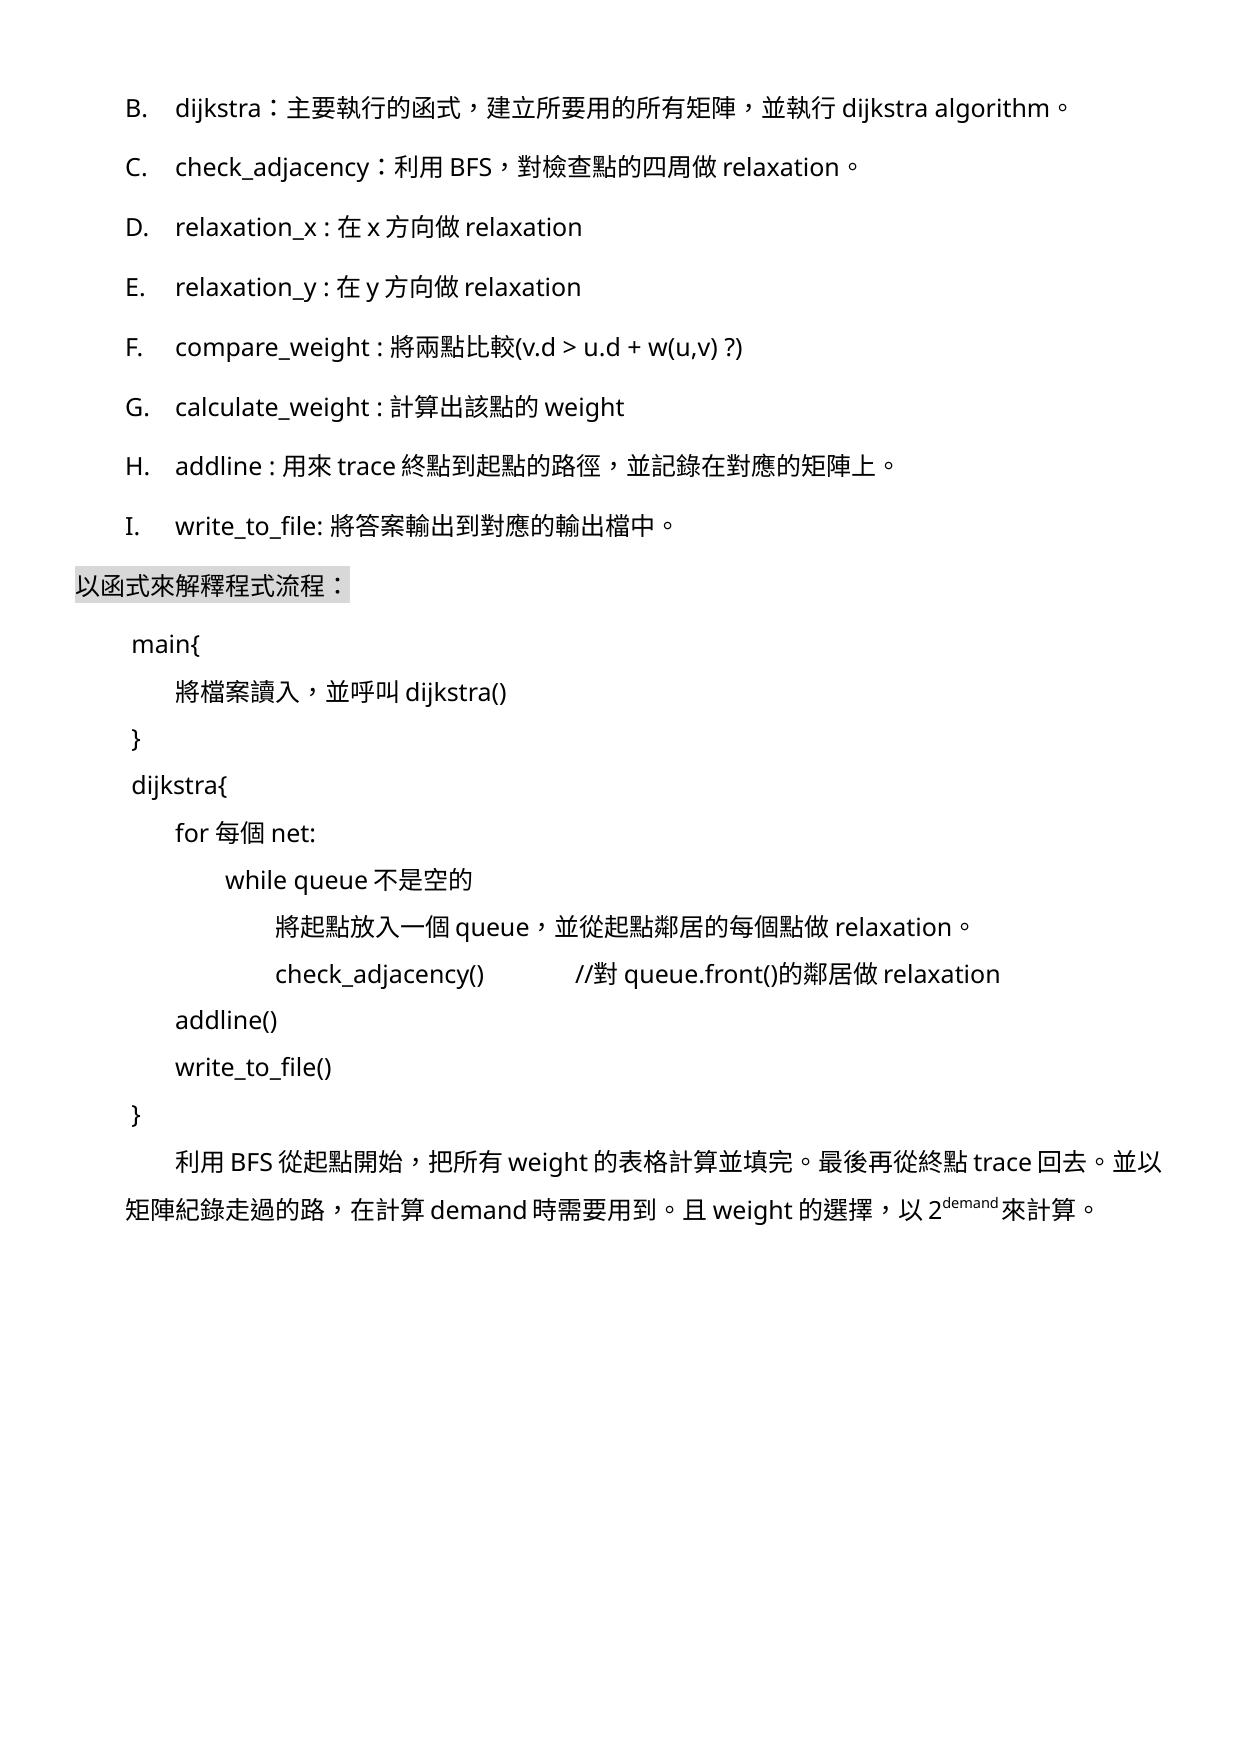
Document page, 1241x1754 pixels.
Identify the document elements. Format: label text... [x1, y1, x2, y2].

text write_to_file() [75, 1046, 1165, 1088]
list relaxation_y : 在y方向做relaxation [125, 265, 1165, 306]
text while queue不是空的 [75, 858, 1165, 899]
list addline : 用來trace終點到起點的路徑，並記錄在對應的矩陣上。 [125, 444, 1165, 486]
list calculate_weight : 計算出該點的weight [125, 384, 1165, 426]
text check_adjacency() //對queue.front()的鄰居做relaxation [75, 952, 1165, 994]
list check_adjacency：利用BFS，對檢查點的四周做relaxation。 [125, 145, 1165, 187]
text addline() [75, 999, 1165, 1041]
list compare_weight : 將兩點比較(v.d > u.d + w(u,v) ?) [125, 324, 1165, 366]
list write_to_file: 將答案輸出到對應的輸出檔中。 [125, 504, 1165, 546]
text main{ [75, 623, 1165, 665]
text 利用BFS從起點開始，把所有weight的表格計算並填完。最後再從終點trace回去。並以矩陣紀錄走過的路，在計算demand時需要用到。且weight的選擇，以2demand來計算。 [125, 1139, 1165, 1229]
text } [75, 1093, 1165, 1134]
text 以函式來解釋程式流程： [75, 564, 1165, 605]
text } [75, 717, 1165, 759]
text for 每個net: [75, 811, 1165, 852]
list dijkstra：主要執行的函式，建立所要用的所有矩陣，並執行dijkstra algorithm。 [125, 85, 1165, 127]
text 將起點放入一個queue，並從起點鄰居的每個點做relaxation。 [75, 905, 1165, 947]
text dijkstra{ [75, 764, 1165, 806]
list relaxation_x : 在x方向做relaxation [125, 205, 1165, 247]
text 將檔案讀入，並呼叫dijkstra() [75, 670, 1165, 712]
